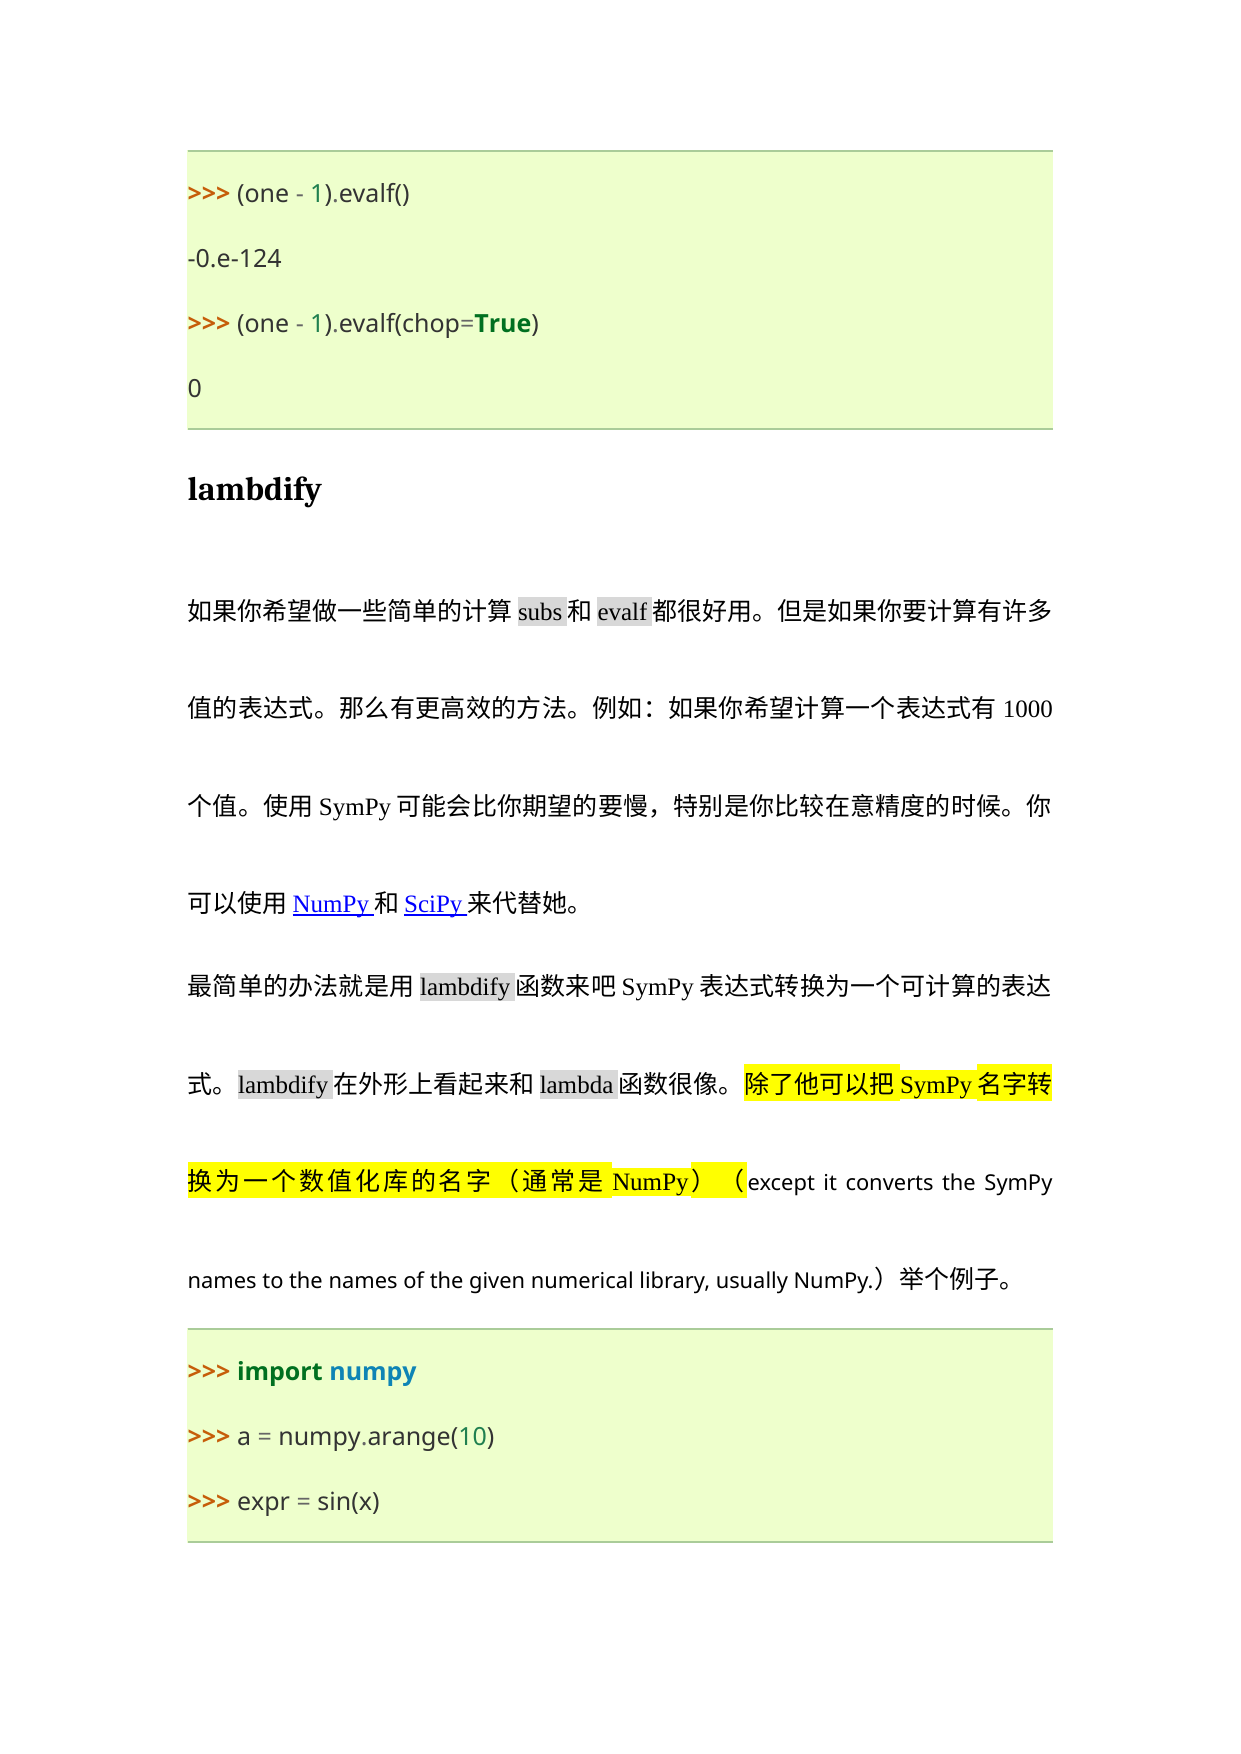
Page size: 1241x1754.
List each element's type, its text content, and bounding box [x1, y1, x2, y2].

text 如果你希望做一些简单的计算subs和evalf都很好用。但是如果你要计算有许多值的表达式。那么有更高效的方法。例如：如果你希望计算一个表达式有1000个值。使用SymPy可能会比你期望的要慢，特别是你比较在意精度的时候。你可以使用NumPy和SciPy来代替她。 [187, 577, 1053, 934]
text -0.e-124 [187, 225, 1053, 290]
text >>> expr = sin(x) [187, 1458, 1053, 1543]
text 最简单的办法就是用lambdify函数来吧SymPy表达式转换为一个可计算的表达式。lambdify在外形上看起来和lambda函数很像。除了他可以把SymPy名字转换为一个数值化库的名字（通常是NumPy）（except it converts the SymPy names to the names of the given numerical library, usually NumPy.）举个例子。 [187, 952, 1053, 1310]
text >>> (one - 1).evalf() [187, 151, 1053, 225]
text 0 [187, 345, 1053, 430]
subtitle lambdify [187, 457, 1053, 522]
text >>> (one - 1).evalf(chop=True) [187, 290, 1053, 345]
text >>> import numpy [187, 1329, 1053, 1403]
text >>> a = numpy.arange(10) [187, 1403, 1053, 1458]
